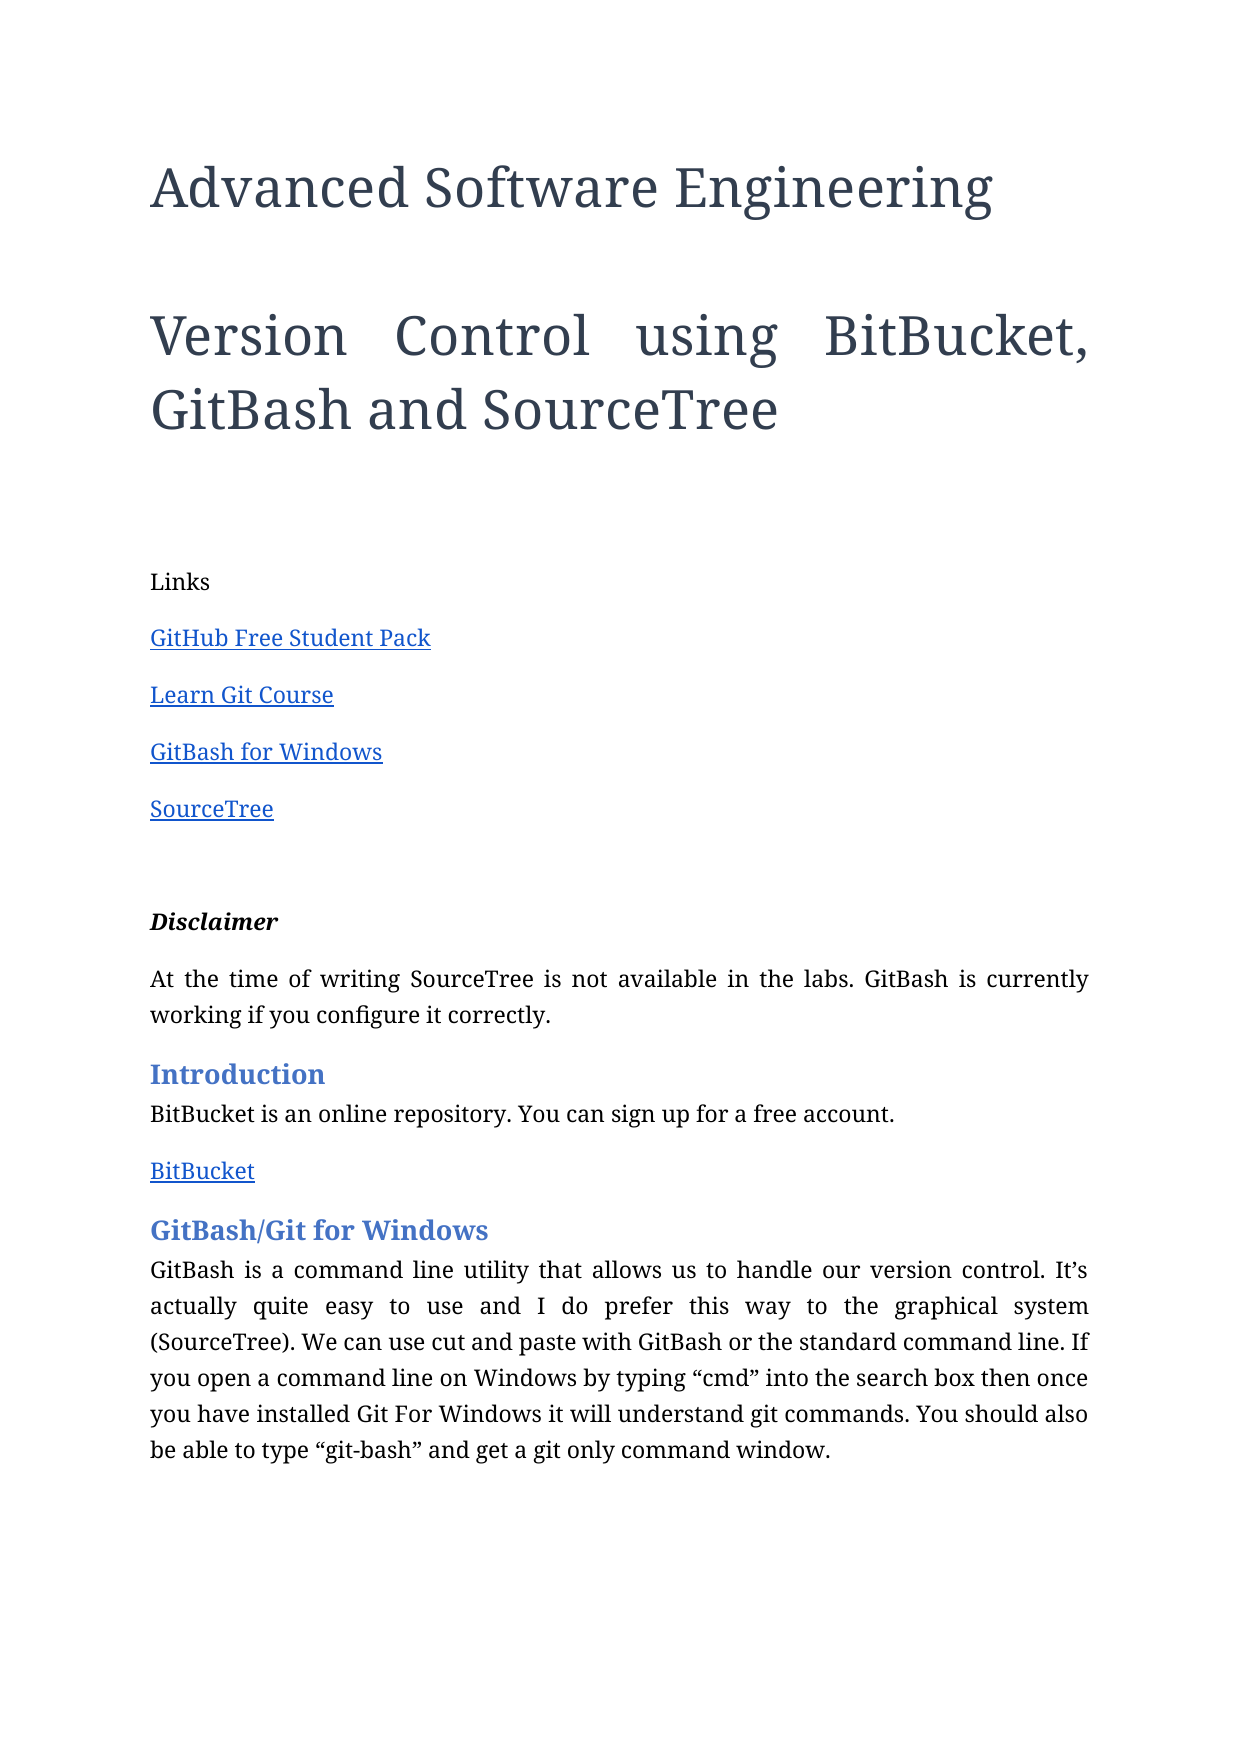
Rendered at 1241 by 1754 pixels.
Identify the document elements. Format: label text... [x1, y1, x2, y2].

text Learn Git Course [150, 679, 1090, 710]
title Version Control using BitBucket, GitBash and SourceTree [150, 297, 1090, 445]
text GitBash is a command line utility that allows us to handle our version control. It’s actually quite easy to use and I do prefer this way to the graphical system (SourceTree). We can use cut and paste with GitBash or the standard command line. If you open a command line on Windows by typing “cmd” into the search box then once you have installed Git For Windows it will understand git commands. You should also be able to type “git-bash” and get a git only command window. [150, 1254, 1090, 1465]
subtitle Introduction [150, 1056, 1090, 1092]
text BitBucket is an online repository. You can sign up for a free account. [150, 1098, 1090, 1129]
text Disclaimer [150, 906, 1090, 937]
text BitBucket [150, 1155, 1090, 1186]
text GitHub Free Student Pack [150, 622, 1090, 653]
text At the time of writing SourceTree is not available in the labs. GitBash is currently working if you configure it correctly. [150, 963, 1090, 1030]
title Advanced Software Engineering [150, 150, 1090, 224]
text SourceTree [150, 793, 1090, 824]
subtitle GitBash/Git for Windows [150, 1212, 1090, 1248]
text Links [150, 566, 1090, 597]
text GitBash for Windows [150, 736, 1090, 767]
